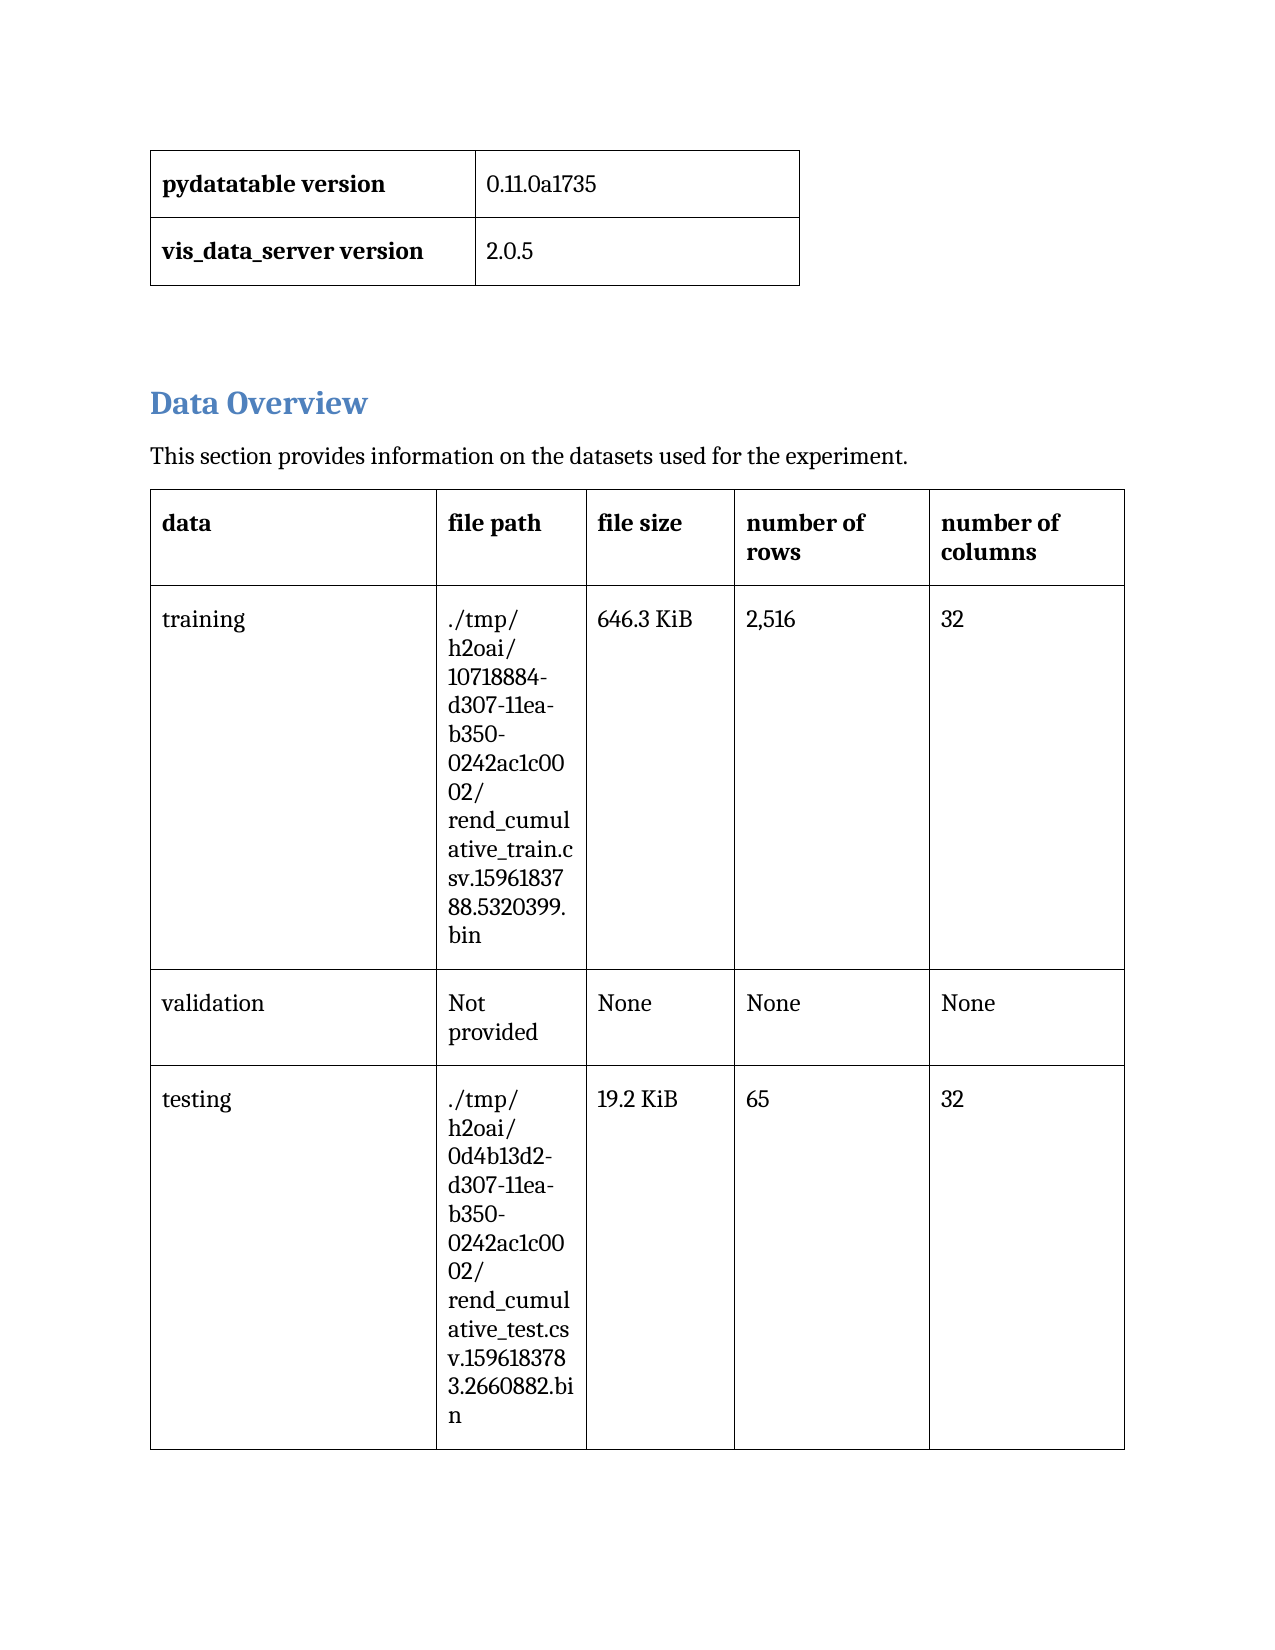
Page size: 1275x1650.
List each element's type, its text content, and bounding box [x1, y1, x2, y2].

table_cell 0.11.0a1735 [476, 151, 799, 217]
table_cell training [151, 586, 436, 969]
table_cell 32 [930, 1066, 1124, 1448]
table_cell ./tmp/h2oai/0d4b13d2-d307-11ea-b350-0242ac1c0002/rend_cumulative_test.csv.1596183783.2660882.bin [437, 1066, 586, 1448]
table_cell None [587, 970, 734, 1065]
table_cell 2,516 [735, 586, 929, 969]
table_header file size [587, 490, 734, 585]
table_header number of rows [735, 490, 929, 585]
table_header data [151, 490, 436, 585]
table_cell 2.0.5 [476, 218, 799, 284]
table_cell 646.3 KiB [587, 586, 734, 969]
table_cell Not provided [437, 970, 586, 1065]
table_cell testing [151, 1066, 436, 1448]
table_cell 65 [735, 1066, 929, 1448]
table_cell validation [151, 970, 436, 1065]
table_cell 32 [930, 586, 1124, 969]
table_cell None [930, 970, 1124, 1065]
subtitle Data Overview [150, 385, 1125, 423]
table_cell None [735, 970, 929, 1065]
table_cell vis_data_server version [151, 218, 475, 284]
table_header file path [437, 490, 586, 585]
table_cell ./tmp/h2oai/10718884-d307-11ea-b350-0242ac1c0002/rend_cumulative_train.csv.1596183788.5320399.bin [437, 586, 586, 969]
table_header number of columns [930, 490, 1124, 585]
table_cell pydatatable version [151, 151, 475, 217]
text This section provides information on the datasets used for the experiment. [150, 442, 1125, 471]
table_cell 19.2 KiB [587, 1066, 734, 1448]
